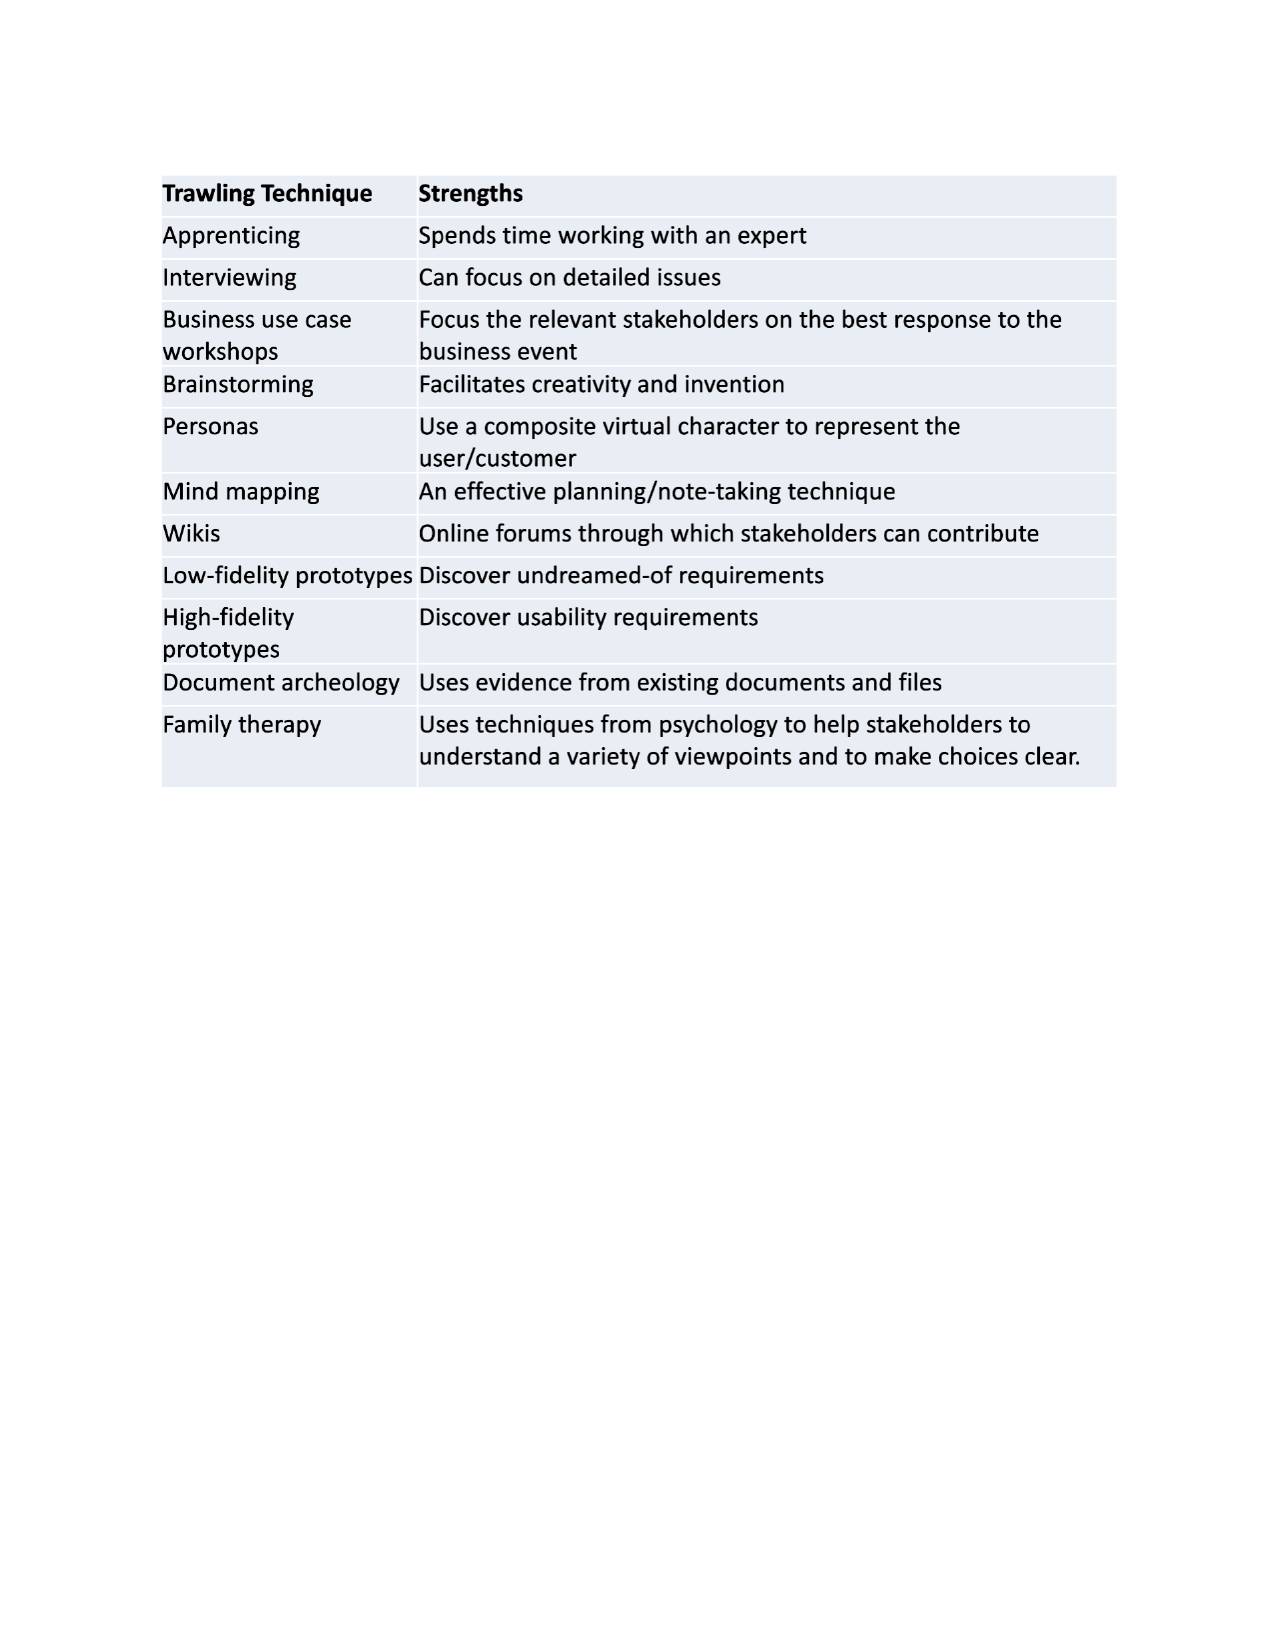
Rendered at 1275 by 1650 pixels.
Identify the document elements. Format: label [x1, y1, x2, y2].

picture [150, 150, 1125, 796]
